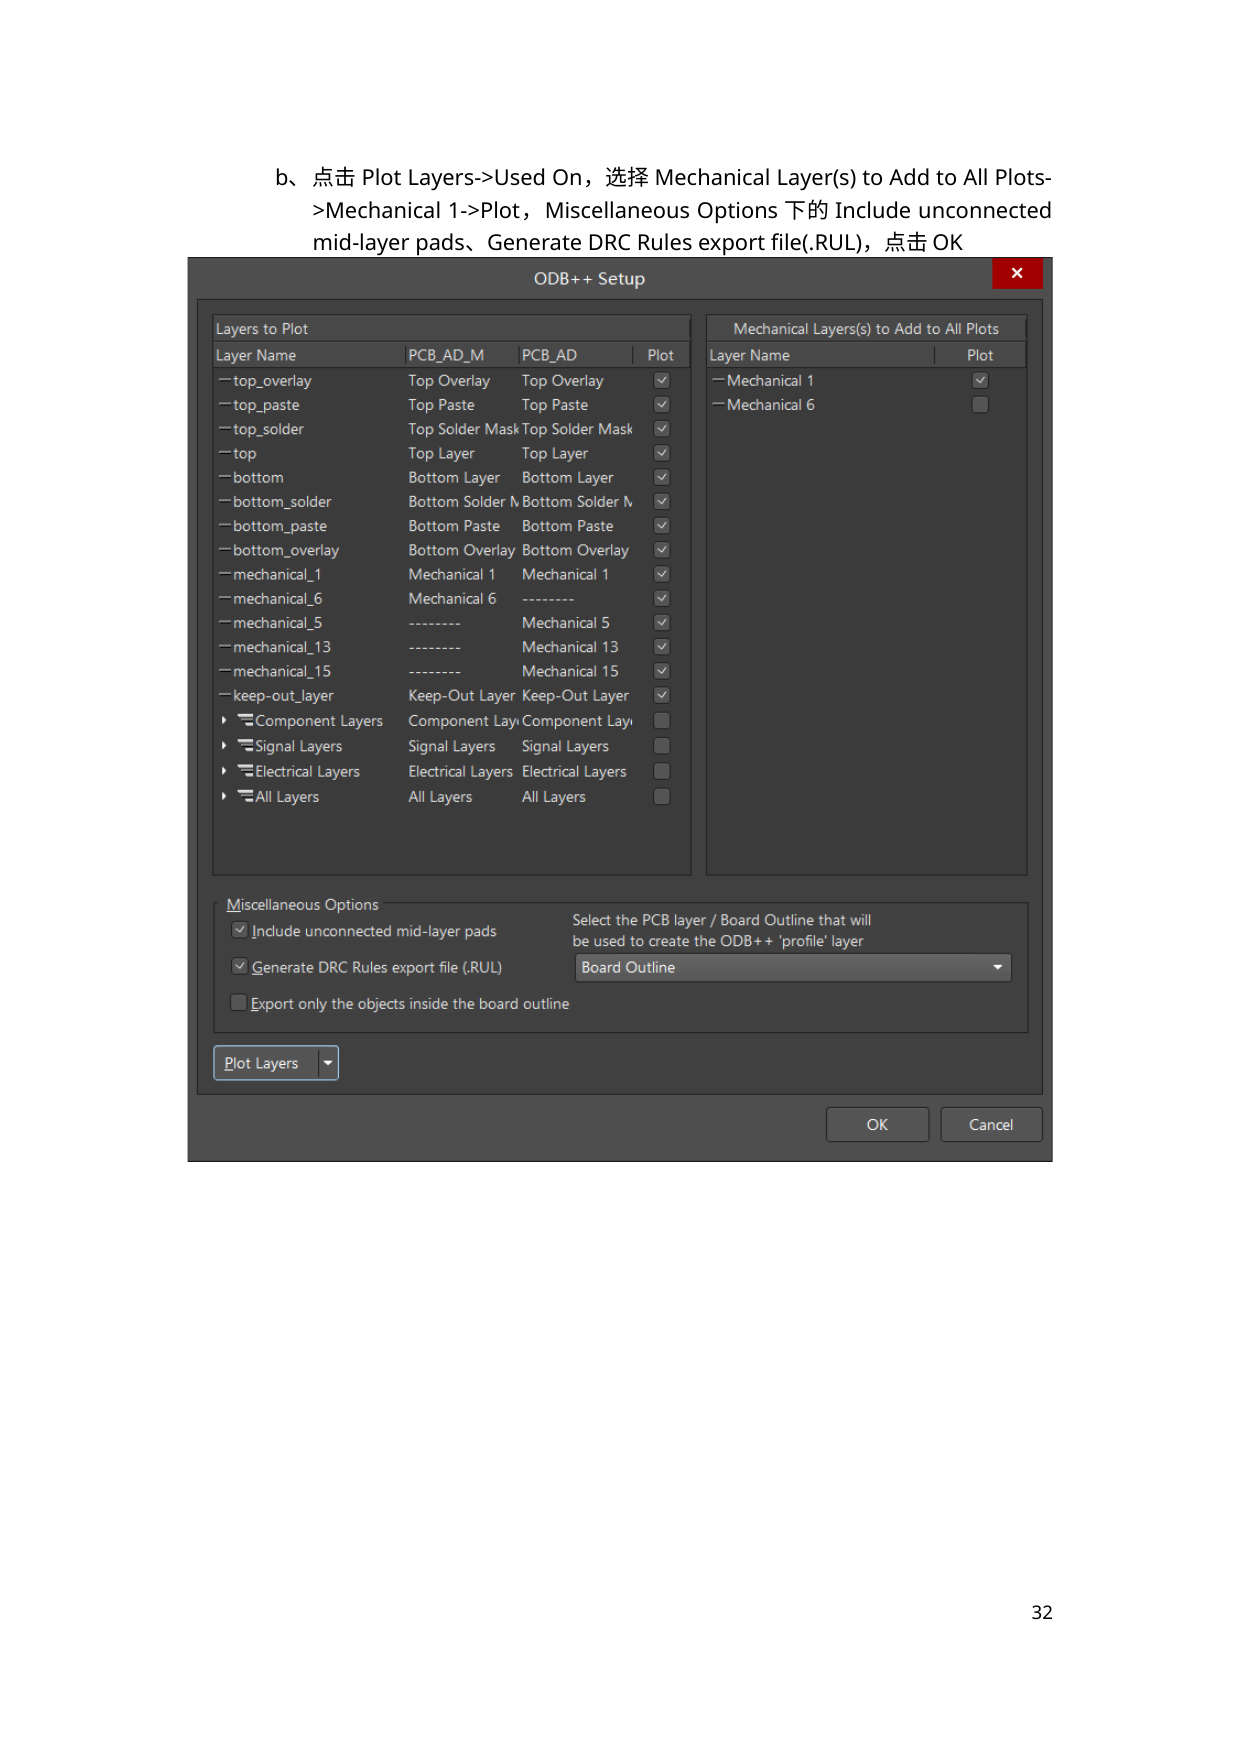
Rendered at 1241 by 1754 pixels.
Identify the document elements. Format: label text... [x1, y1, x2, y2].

list 点击Plot Layers->Used On，选择Mechanical Layer(s) to Add to All Plots->Mechanical 1->Plot，Miscellaneous Options下的Include unconnected mid-layer pads、Generate DRC Rules export file(.RUL)，点击OK [275, 160, 1053, 257]
picture [187, 257, 1053, 1162]
